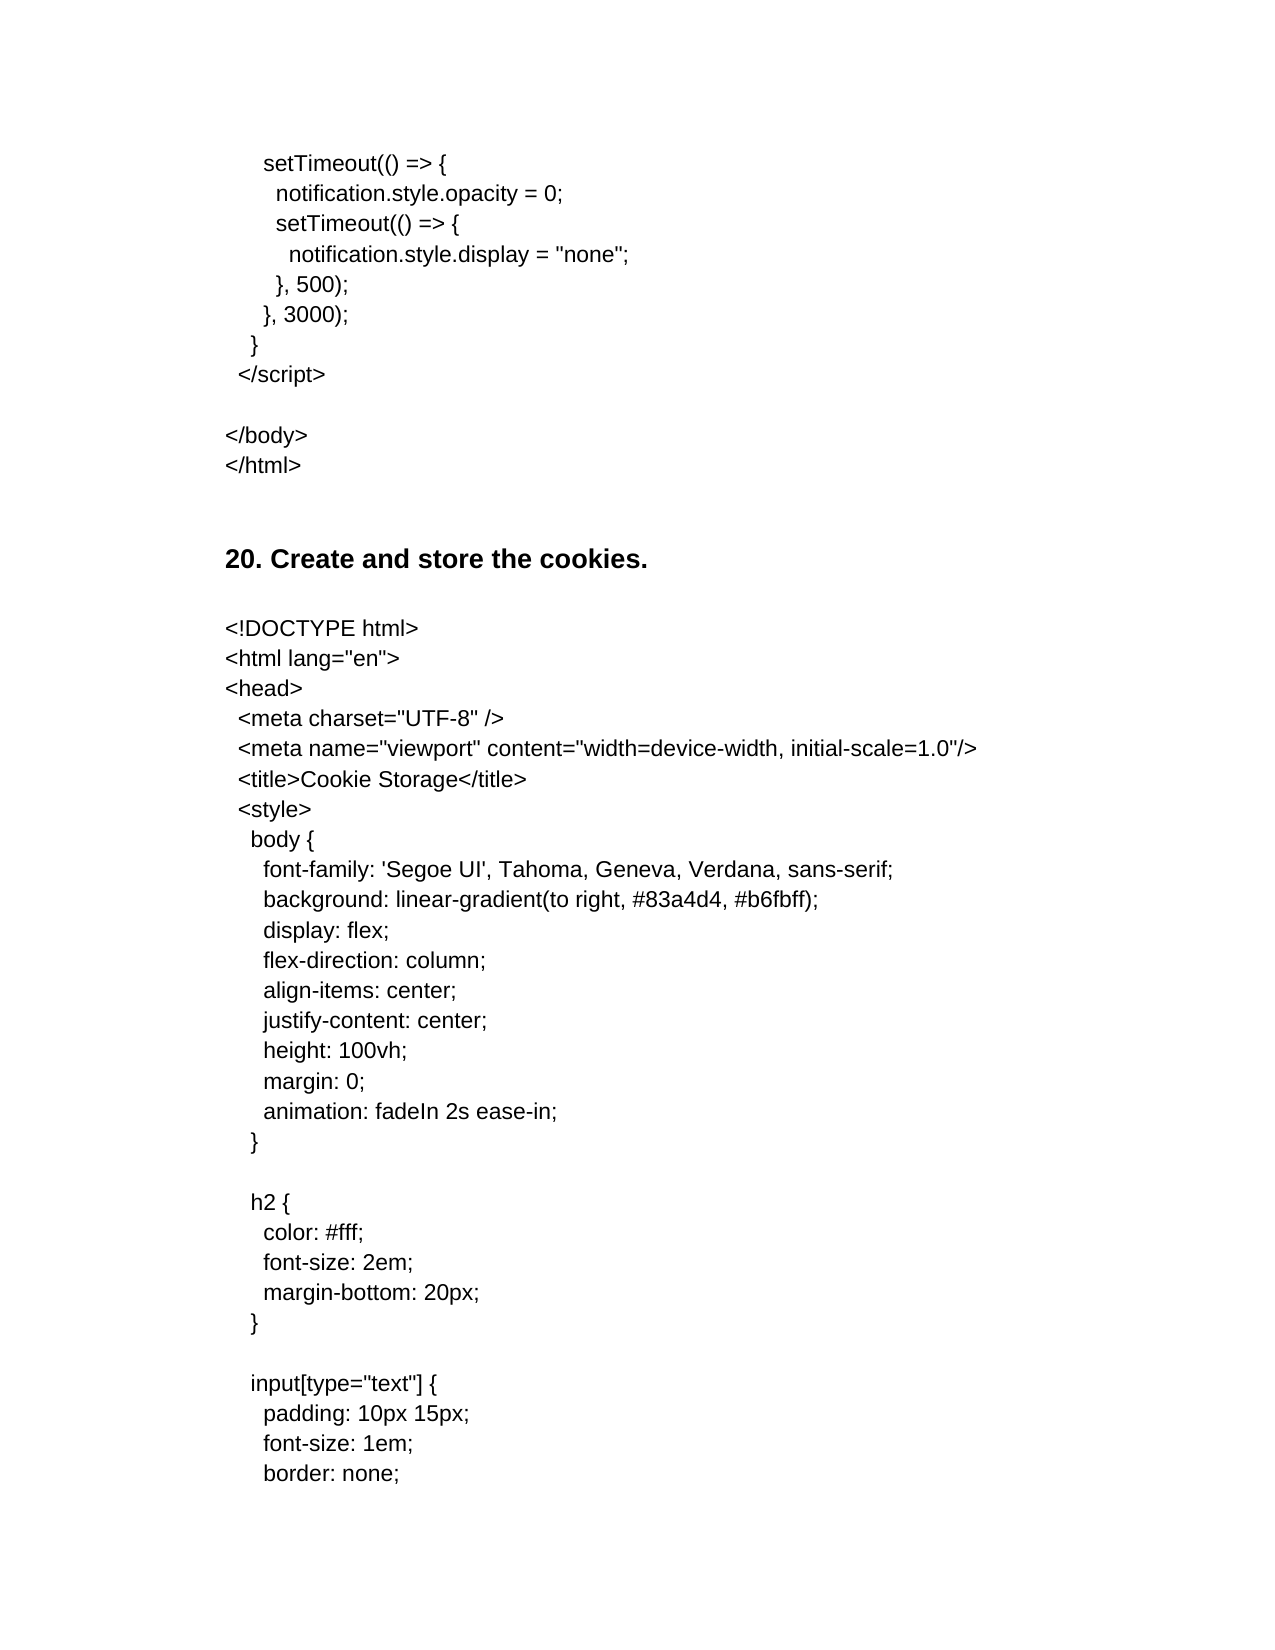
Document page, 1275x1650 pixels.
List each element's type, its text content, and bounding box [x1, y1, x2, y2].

text font-size: 2em; [225, 1249, 1125, 1275]
text setTimeout(() => { [225, 210, 1125, 237]
text margin-bottom: 20px; [225, 1279, 1125, 1306]
text input[type="text"] { [225, 1370, 1125, 1396]
text padding: 10px 15px; [225, 1400, 1125, 1426]
text font-family: 'Segoe UI', Tahoma, Geneva, Verdana, sans-serif; [225, 856, 1125, 883]
text <title>Cookie Storage</title> [225, 766, 1125, 792]
text notification.style.opacity = 0; [225, 180, 1125, 207]
text border: none; [225, 1460, 1125, 1487]
text 20. Create and store the cookies. [225, 543, 1125, 574]
text }, 3000); [225, 301, 1125, 327]
text } [225, 1128, 1125, 1154]
text <html lang="en"> [225, 645, 1125, 671]
text } [225, 331, 1125, 358]
text font-size: 1em; [225, 1430, 1125, 1457]
text </body> [225, 422, 1125, 448]
text background: linear-gradient(to right, #83a4d4, #b6fbff); [225, 886, 1125, 913]
text </html> [225, 452, 1125, 478]
text notification.style.display = "none"; [225, 241, 1125, 267]
text <style> [225, 796, 1125, 822]
text flex-direction: column; [225, 947, 1125, 973]
text <meta name="viewport" content="width=device-width, initial-scale=1.0"/> [225, 735, 1125, 762]
text align-items: center; [225, 977, 1125, 1003]
text animation: fadeIn 2s ease-in; [225, 1098, 1125, 1124]
text }, 500); [225, 271, 1125, 297]
text } [225, 1309, 1125, 1336]
text <!DOCTYPE html> [225, 614, 1125, 641]
text <meta charset="UTF-8" /> [225, 705, 1125, 732]
text h2 { [225, 1188, 1125, 1215]
text color: #fff; [225, 1219, 1125, 1245]
text </script> [225, 361, 1125, 388]
text body { [225, 826, 1125, 852]
text margin: 0; [225, 1068, 1125, 1094]
text setTimeout(() => { [225, 150, 1125, 176]
text justify-content: center; [225, 1007, 1125, 1034]
text display: flex; [225, 917, 1125, 943]
text height: 100vh; [225, 1037, 1125, 1064]
text <head> [225, 675, 1125, 701]
